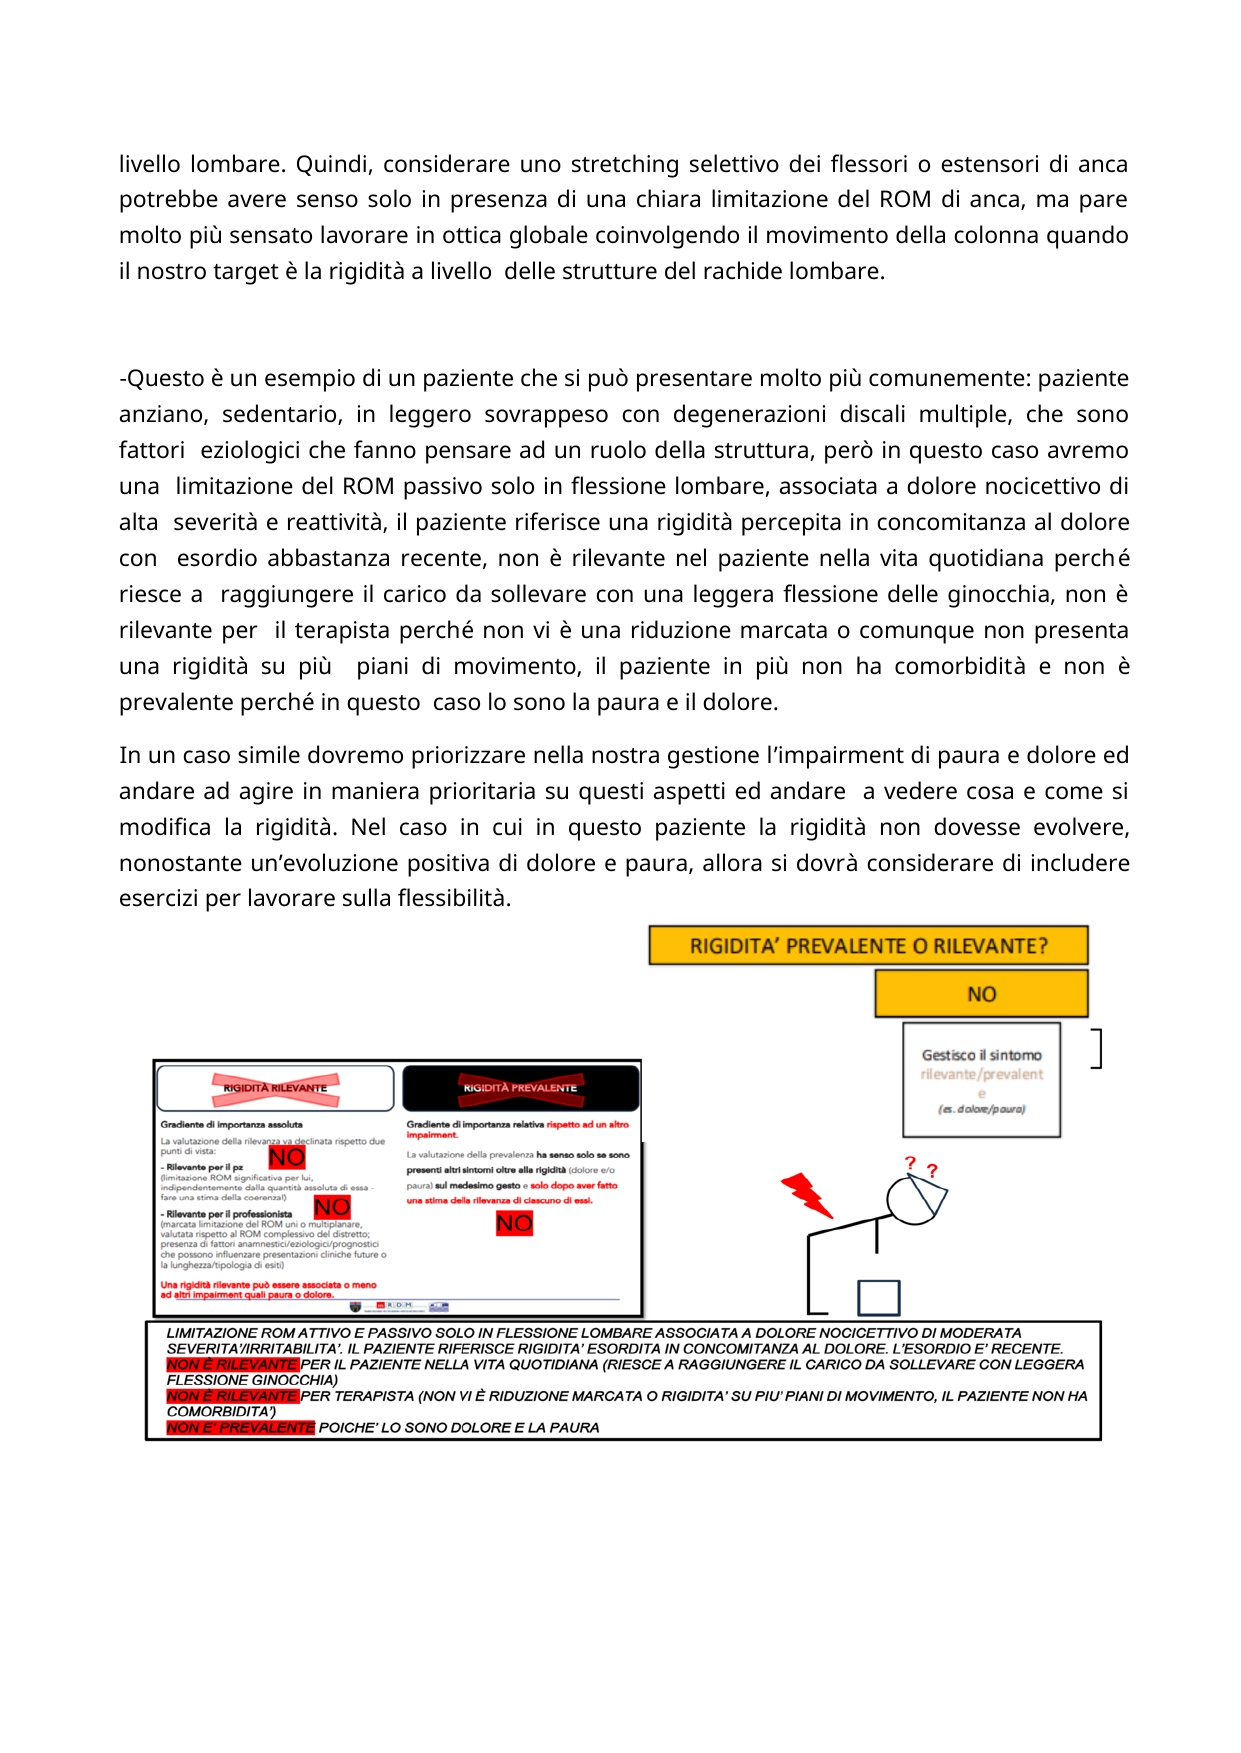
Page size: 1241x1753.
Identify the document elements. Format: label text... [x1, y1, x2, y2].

text In un caso simile dovremo priorizzare nella nostra gestione l’impairment di paura e dolore ed andare ad agire in maniera prioritaria su questi aspetti ed andare a vedere cosa e come si modifica la rigidità. Nel caso in cui in questo paziente la rigidità non dovesse evolvere, nonostante un’evoluzione positiva di dolore e paura, allora si dovrà considerare di includere esercizi per lavorare sulla flessibilità. [119, 739, 1131, 914]
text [119, 147, 1131, 287]
text -Questo è un esempio di un paziente che si può presentare molto più comunemente: paziente anziano, sedentario, in leggero sovrappeso con degenerazioni discali multiple, che sono fattori eziologici che fanno pensare ad un ruolo della struttura, però in questo caso avremo una limitazione del ROM passivo solo in flessione lombare, associata a dolore nocicettivo di alta severità e reattività, il paziente riferisce una rigidità percepita in concomitanza al dolore con esordio abbastanza recente, non è rilevante nel paziente nella vita quotidiana perché riesce a raggiungere il carico da sollevare con una leggera flessione delle ginocchia, non è rilevante per il terapista perché non vi è una riduzione marcata o comunque non presenta una rigidità su più piani di movimento, il paziente in più non ha comorbidità e non è prevalente perché in questo caso lo sono la paura e il dolore. [119, 362, 1131, 717]
picture [142, 919, 1103, 1446]
